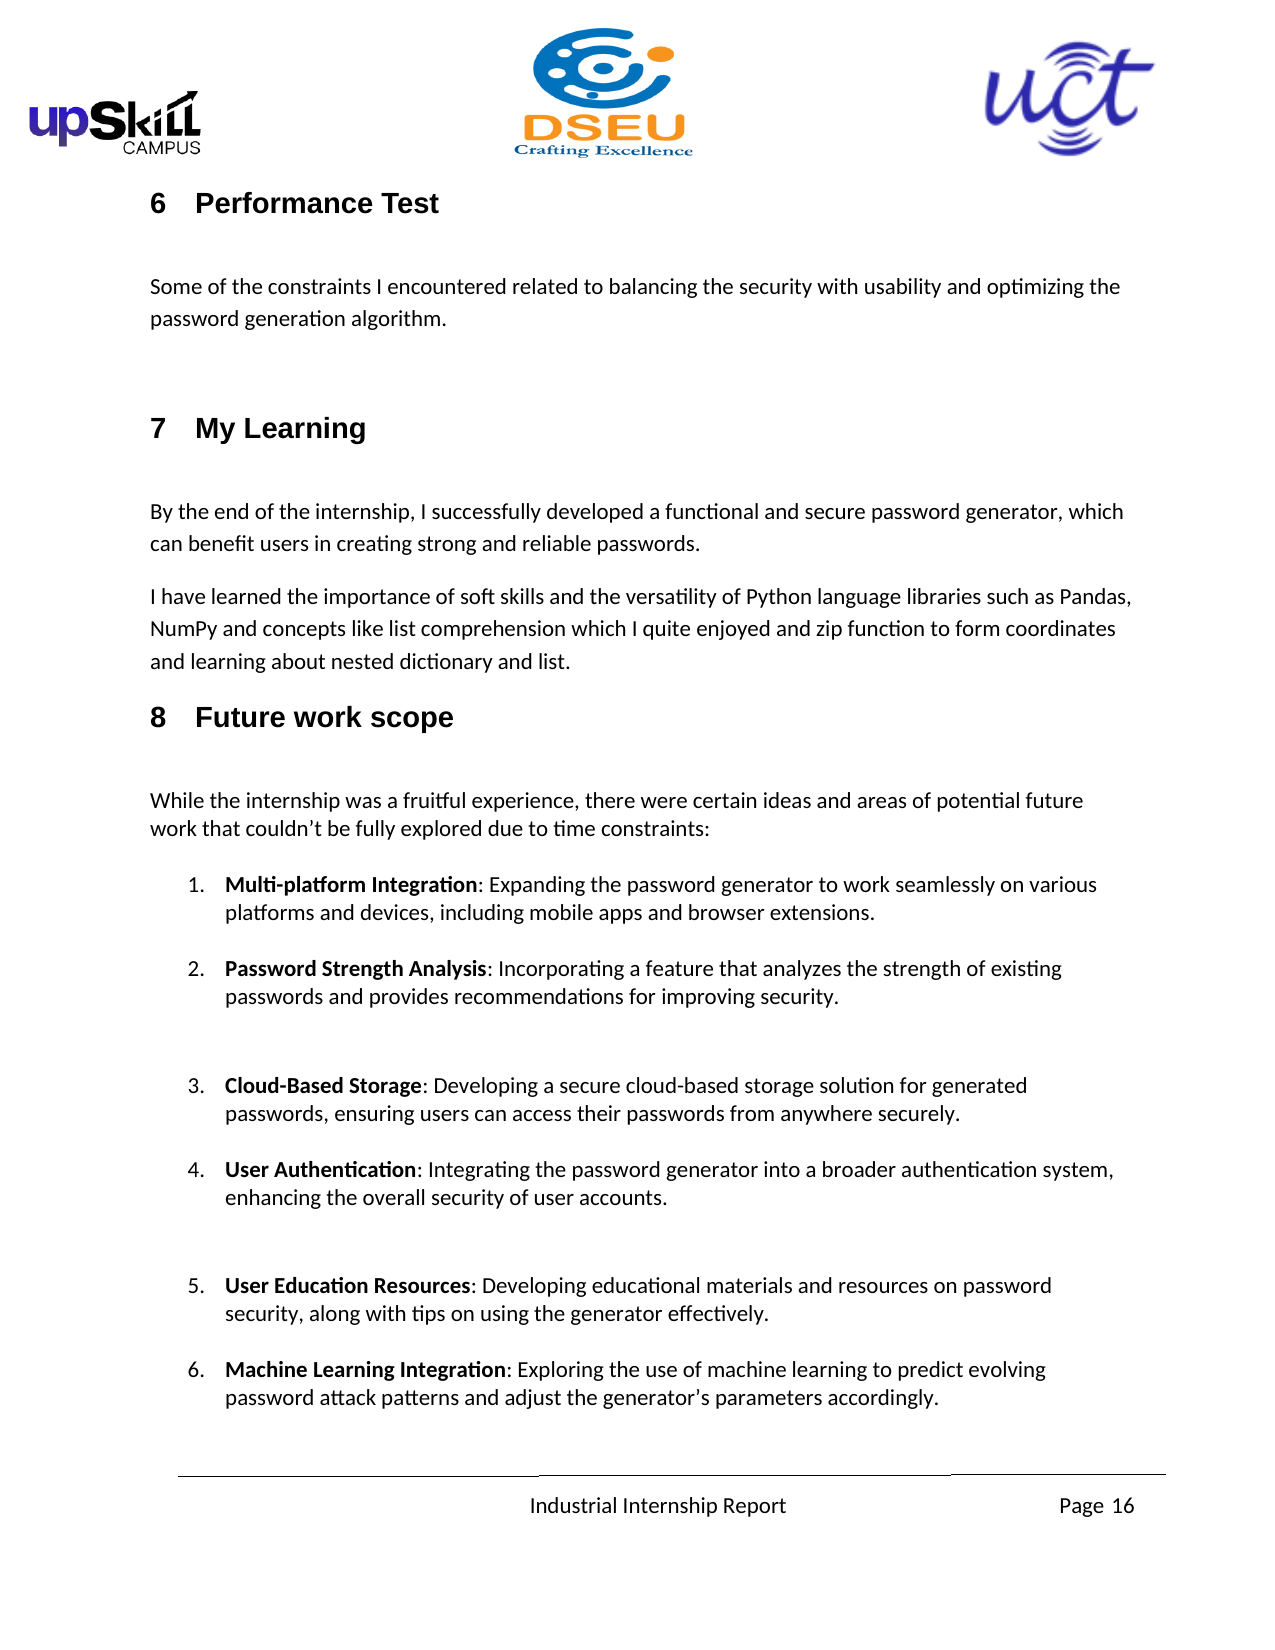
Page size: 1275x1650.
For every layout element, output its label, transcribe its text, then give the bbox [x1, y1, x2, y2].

picture [0, 78, 230, 158]
picture [514, 28, 693, 158]
list Password Strength Analysis: Incorporating a feature that analyzes the strength of existing passwords and provides recommendations for improving security. [187, 954, 1134, 1011]
subtitle My Learning [150, 411, 1134, 444]
list User Authentication: Integrating the password generator into a broader authentication system, enhancing the overall security of user accounts. [187, 1155, 1134, 1211]
subtitle Performance Test [150, 186, 1134, 219]
list Cloud-Based Storage: Developing a secure cloud-based storage solution for generated passwords, ensuring users can access their passwords from anywhere securely. [187, 1071, 1134, 1127]
list User Education Resources: Developing educational materials and resources on password security, along with tips on using the generator effectively. [187, 1271, 1134, 1327]
text By the end of the internship, I successfully developed a functional and secure password generator, which can benefit users in creating strong and reliable passwords. [150, 497, 1134, 557]
picture [982, 32, 1161, 158]
text While the internship was a fruitful experience, there were certain ideas and areas of potential future work that couldn’t be fully explored due to time constraints: [150, 786, 1134, 842]
text I have learned the importance of soft skills and the versatility of Python language libraries such as Pandas, NumPy and concepts like list comprehension which I quite enjoyed and zip function to form coordinates and learning about nested dictionary and list. [150, 582, 1134, 675]
list Machine Learning Integration: Exploring the use of machine learning to predict evolving password attack patterns and adjust the generator’s parameters accordingly. [187, 1355, 1134, 1411]
subtitle Future work scope [150, 700, 1134, 733]
list Multi-platform Integration: Expanding the password generator to work seamlessly on various platforms and devices, including mobile apps and browser extensions. [187, 870, 1134, 926]
text Some of the constraints I encountered related to balancing the security with usability and optimizing the password generation algorithm. [150, 272, 1134, 333]
